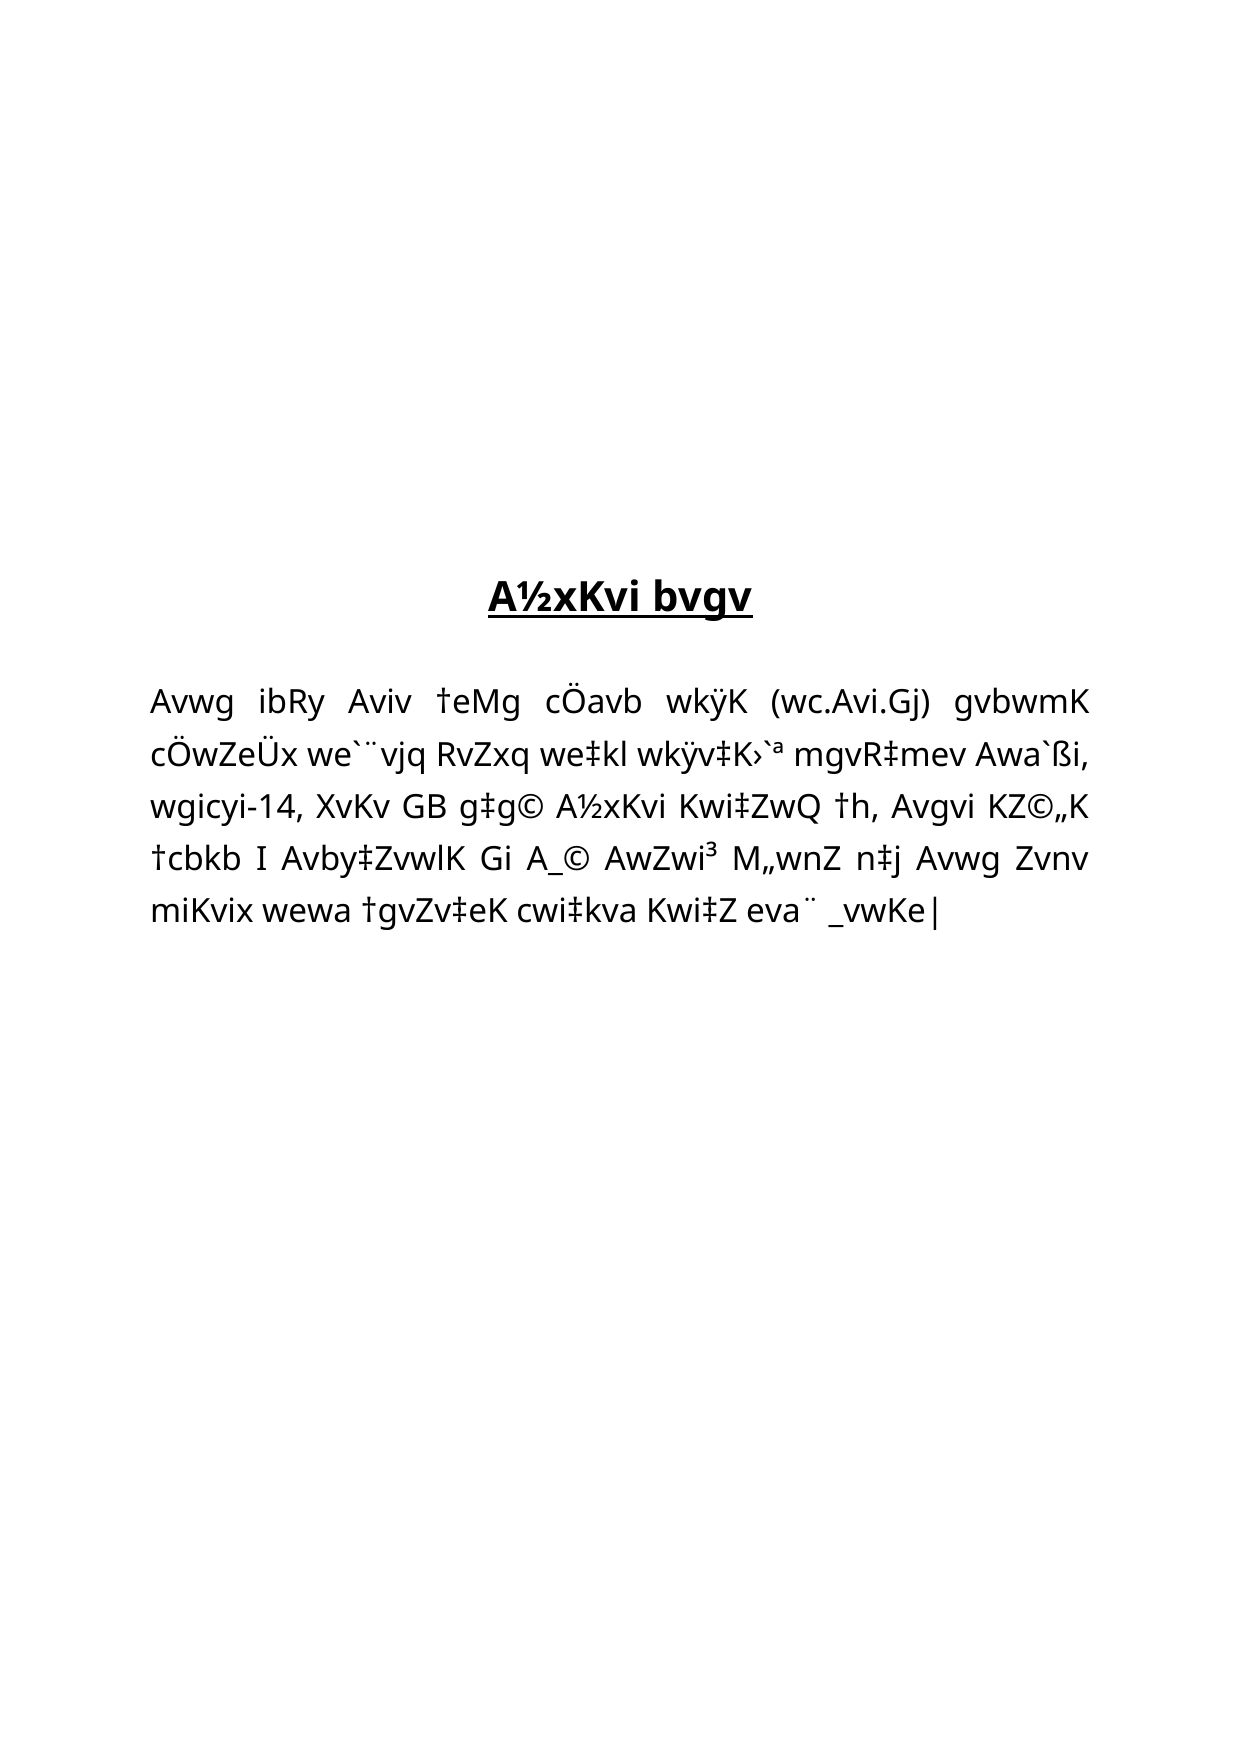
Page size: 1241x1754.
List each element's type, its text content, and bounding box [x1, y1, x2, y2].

text Avwg ibRy Aviv †eMg cÖavb wkÿK (wc.Avi.Gj) gvbwmK cÖwZeÜx we`¨vjq RvZxq we‡kl wkÿv‡K›`ª mgvR‡mev Awa`ßi, wgicyi-14, XvKv GB g‡g© A½xKvi Kwi‡ZwQ †h, Avgvi KZ©„K †cbkb I Avby‡ZvwlK Gi A_© AwZwi³ M„wnZ n‡j Avwg Zvnv miKvix wewa †gvZv‡eK cwi‡kva Kwi‡Z eva¨ _vwKe| [150, 678, 1090, 932]
text A½xKvi bvgv [150, 567, 1090, 624]
